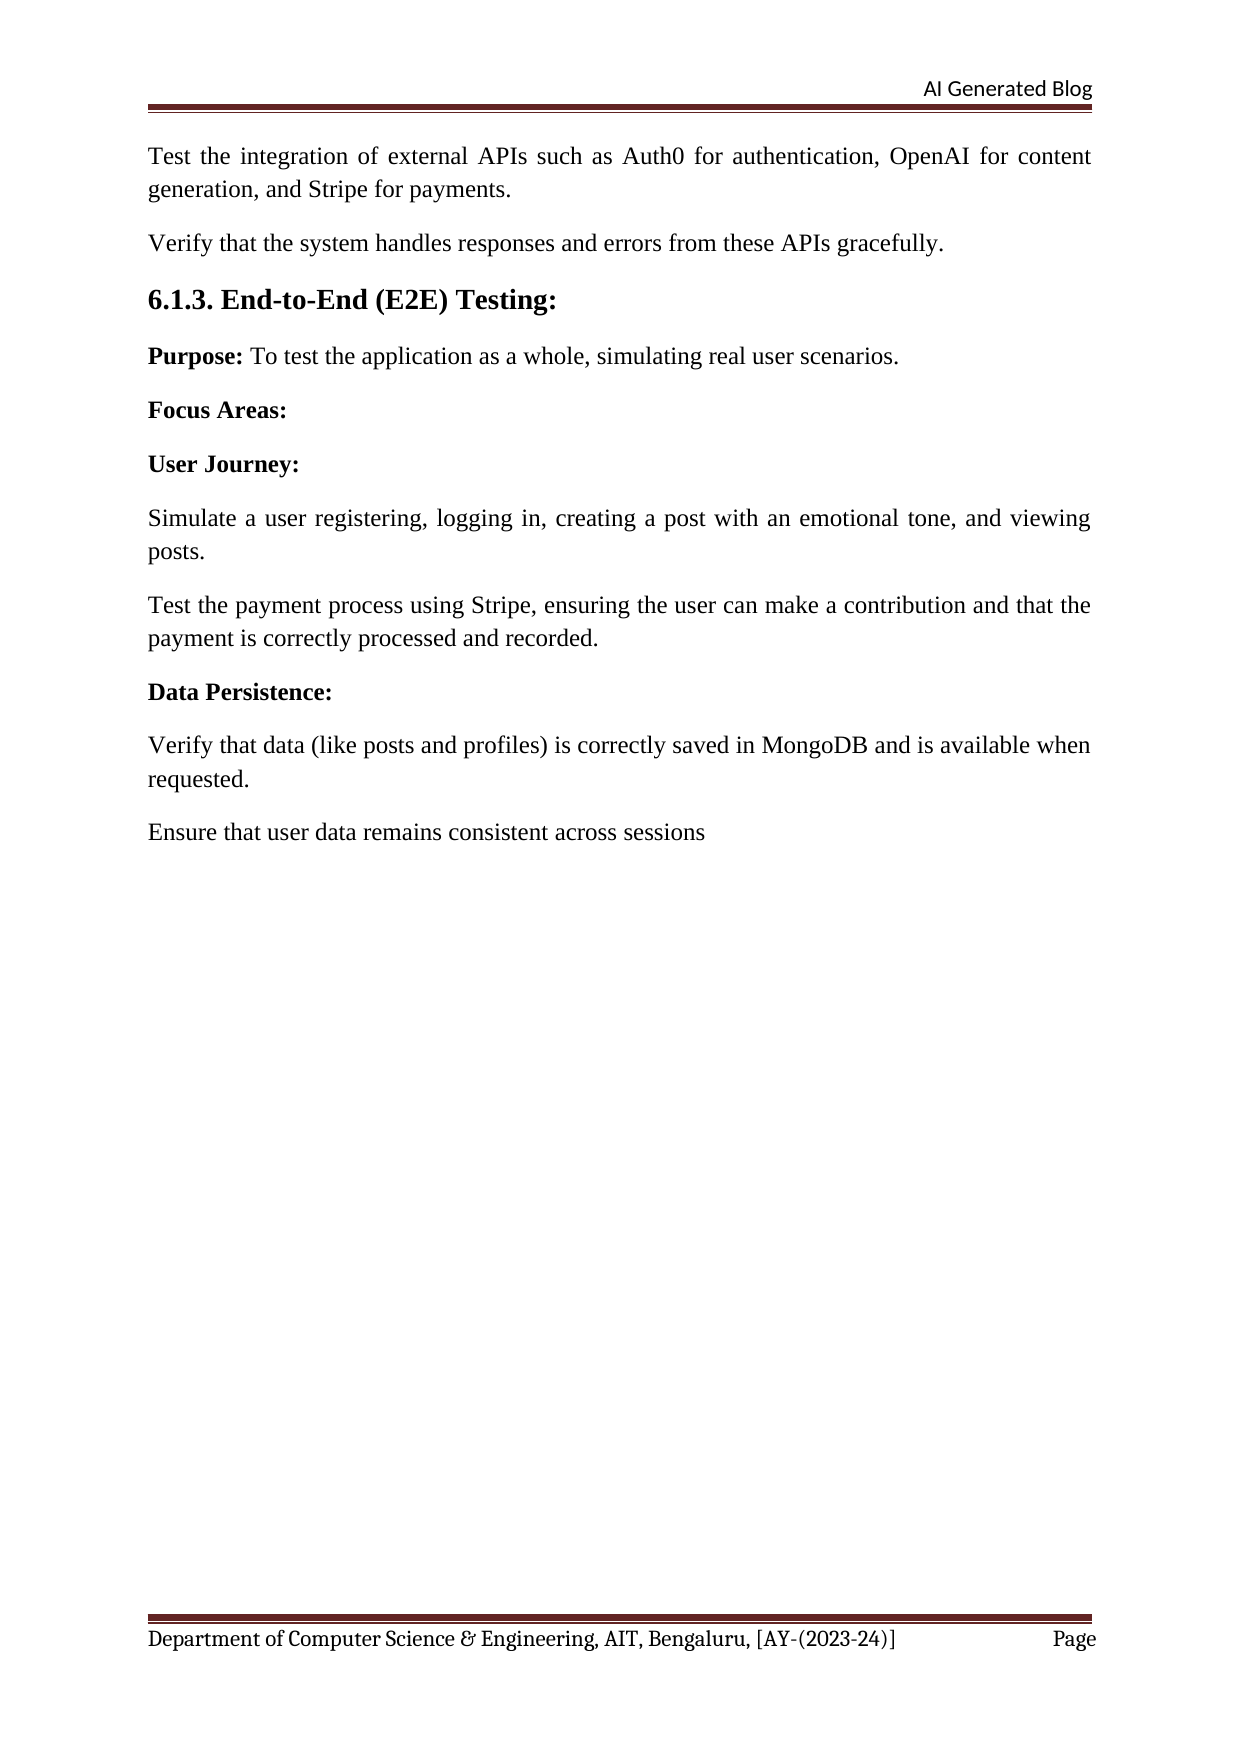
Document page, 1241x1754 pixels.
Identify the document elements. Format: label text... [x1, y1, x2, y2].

text Data Persistence: [148, 677, 1092, 706]
text Purpose: To test the application as a whole, simulating real user scenarios. [148, 341, 1092, 370]
text Test the payment process using Stripe, ensuring the user can make a contribution and that the payment is correctly processed and recorded. [148, 590, 1092, 652]
text User Journey: [148, 449, 1092, 478]
text 6.1.3. End-to-End (E2E) Testing: [148, 282, 1092, 316]
text Ensure that user data remains consistent across sessions [148, 817, 1092, 846]
text Verify that the system handles responses and errors from these APIs gracefully. [148, 228, 1092, 257]
text Focus Areas: [148, 395, 1092, 424]
text Test the integration of external APIs such as Auth0 for authentication, OpenAI for content generation, and Stripe for payments. [148, 141, 1092, 203]
text Verify that data (like posts and profiles) is correctly saved in MongoDB and is available when requested. [148, 731, 1092, 792]
text Simulate a user registering, logging in, creating a post with an emotional tone, and viewing posts. [148, 503, 1092, 565]
